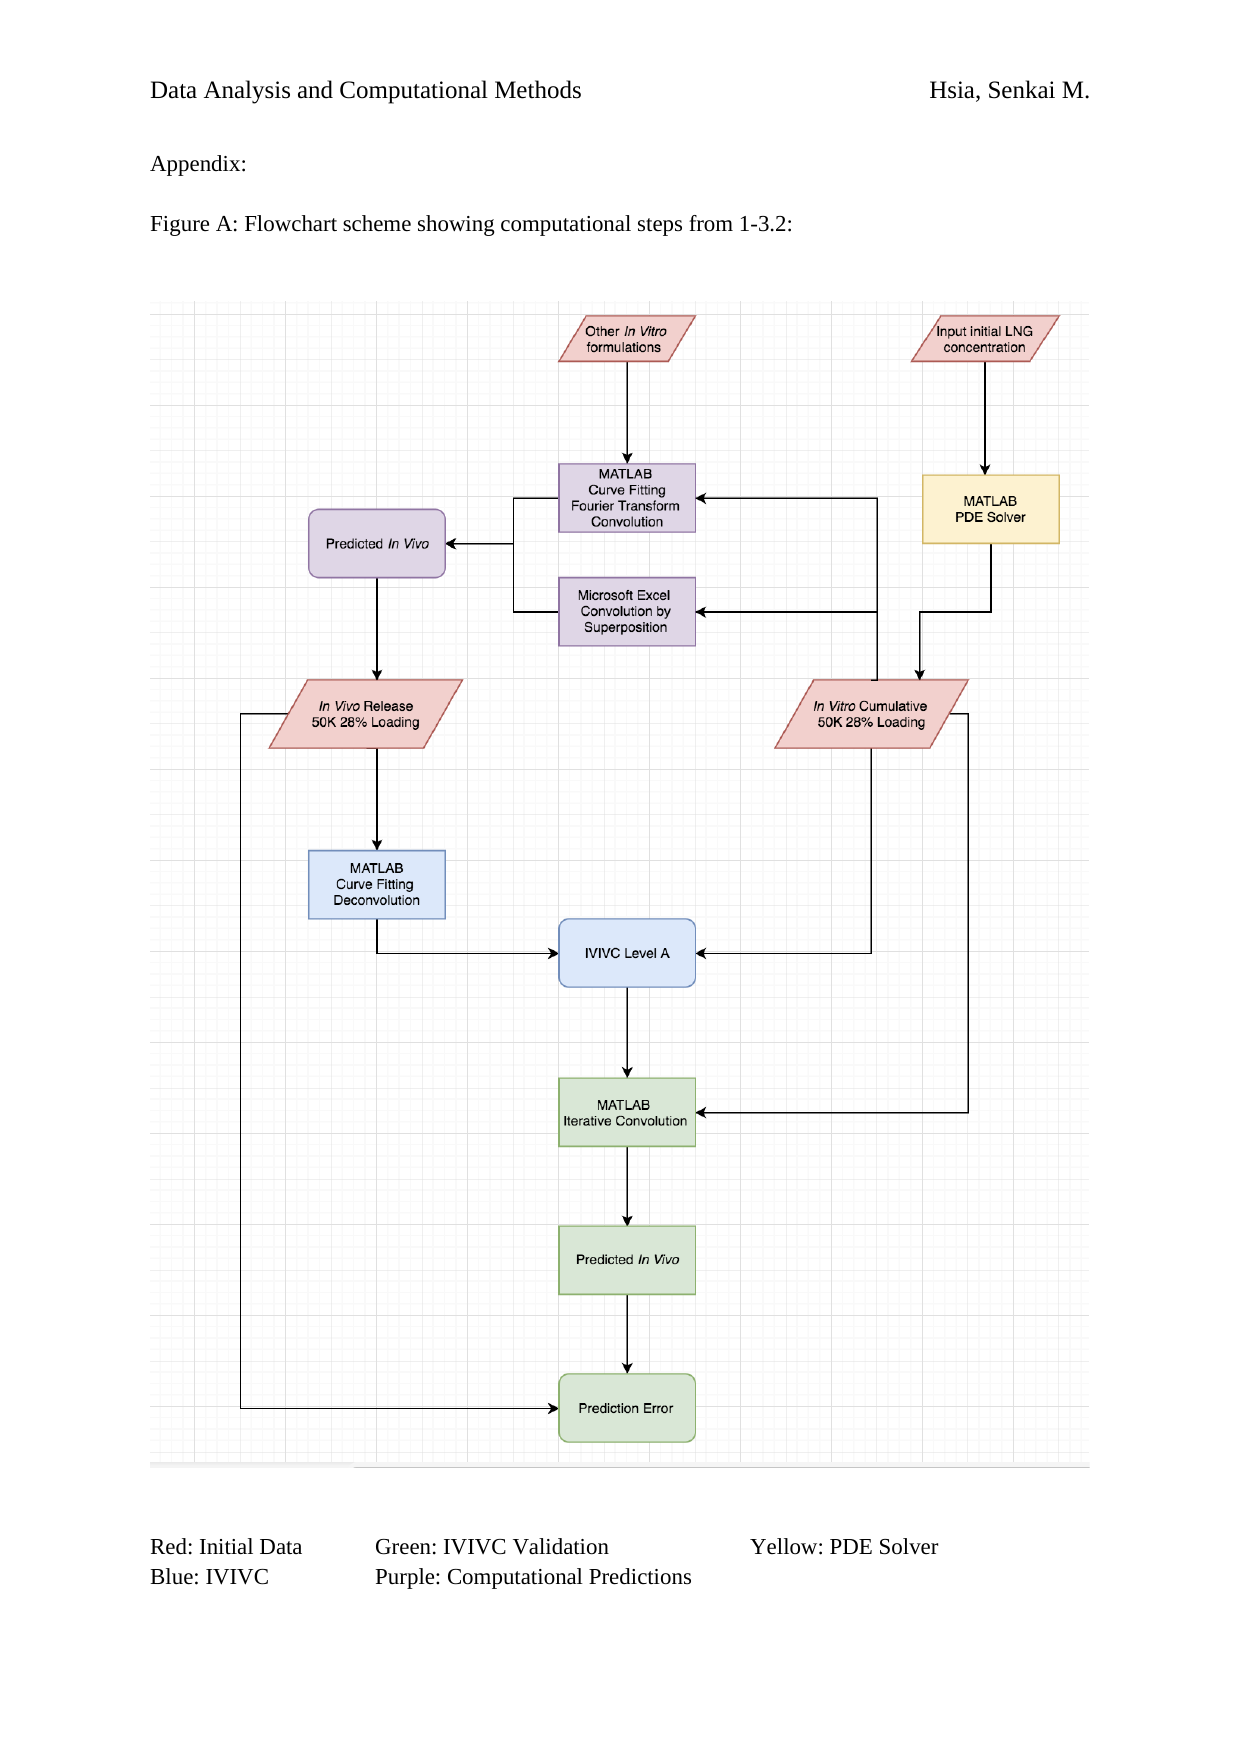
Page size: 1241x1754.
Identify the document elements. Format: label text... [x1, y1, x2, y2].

picture [150, 301, 1090, 1468]
text Figure A: Flowchart scheme showing computational steps from 1-3.2: [150, 210, 1090, 237]
text Blue: IVIVC Purple: Computational Predictions [150, 1563, 1090, 1589]
text Appendix: [150, 150, 1090, 176]
text Red: Initial Data Green: IVIVC Validation Yellow: PDE Solver [150, 1533, 1090, 1559]
